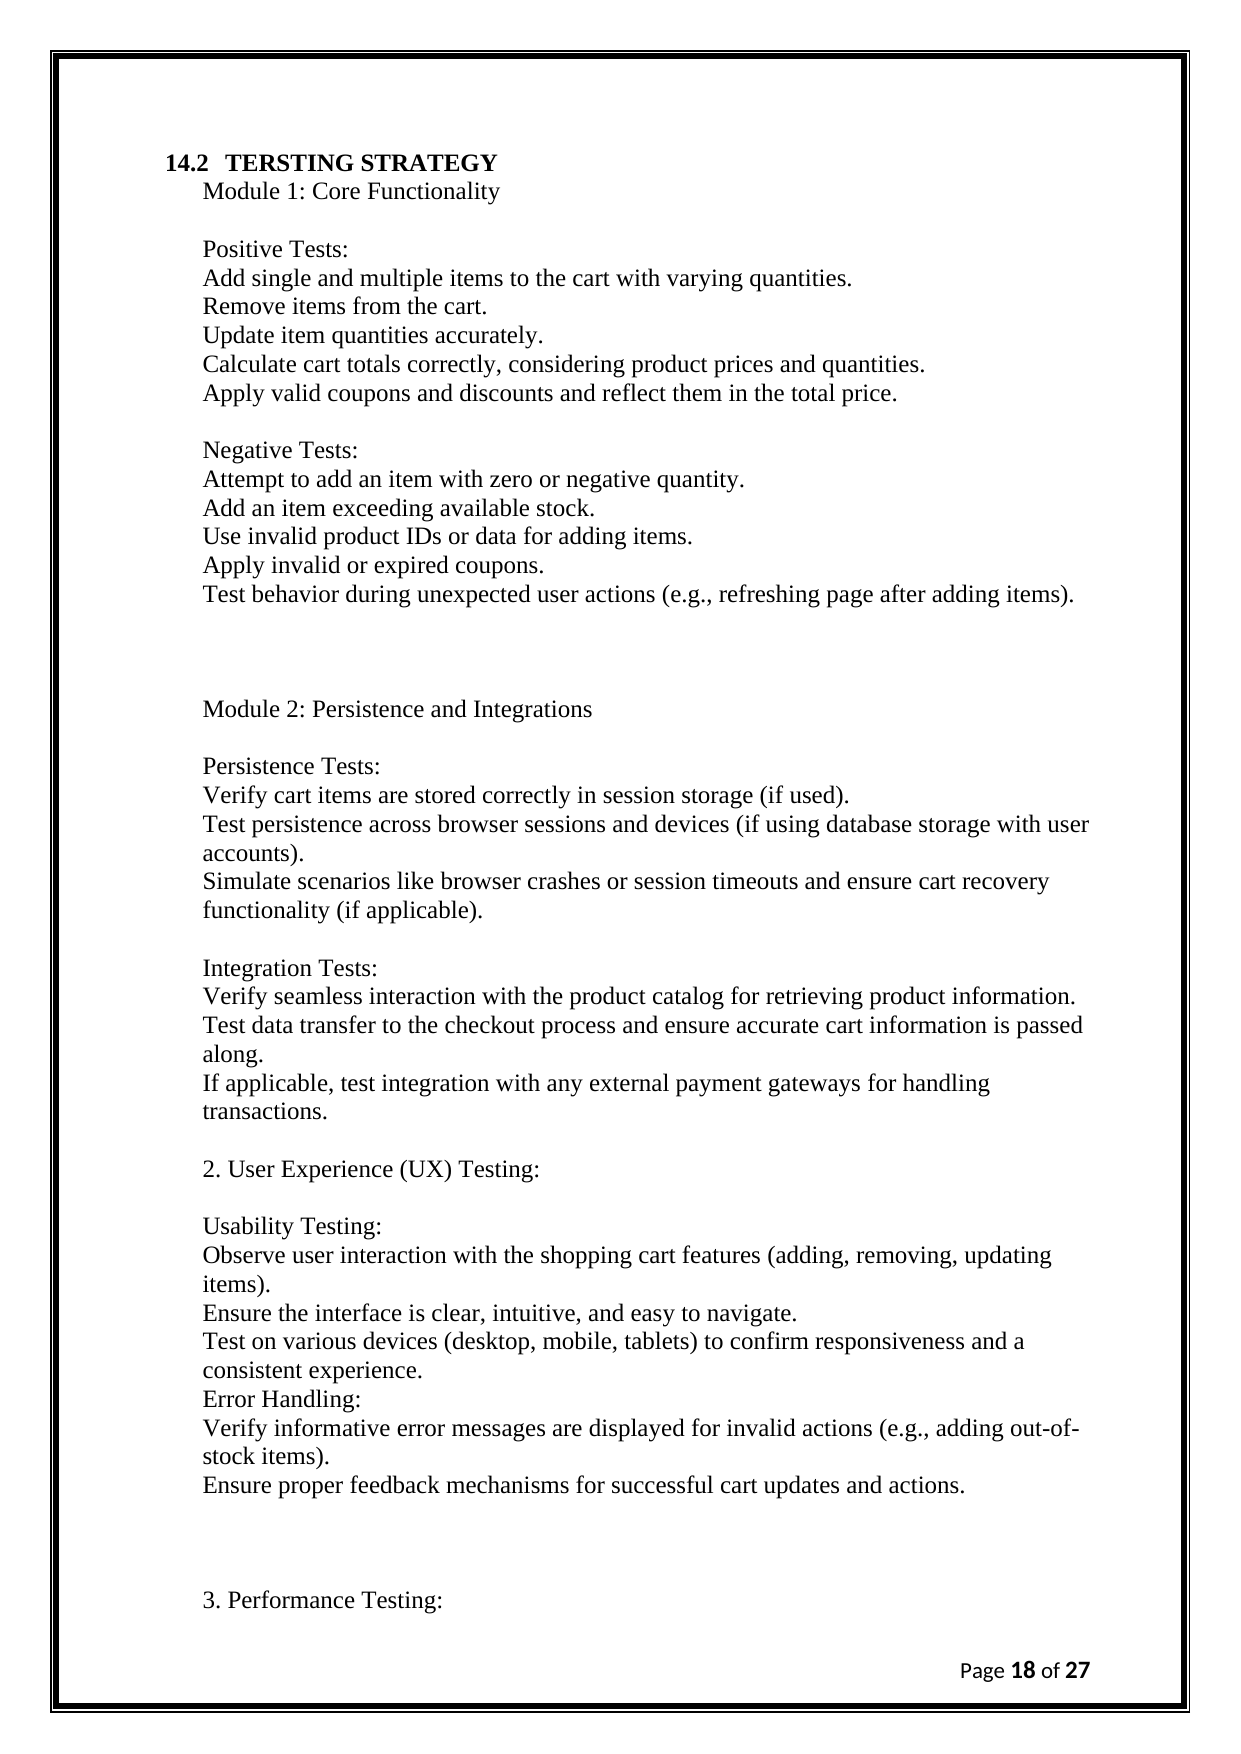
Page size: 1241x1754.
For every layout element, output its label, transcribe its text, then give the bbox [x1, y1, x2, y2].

list Verify cart items are stored correctly in session storage (if used). [202, 780, 1090, 809]
list Remove items from the cart. [202, 291, 1090, 320]
list Test persistence across browser sessions and devices (if using database storage with user accounts). [202, 809, 1090, 866]
list Persistence Tests: [202, 751, 1090, 780]
list Error Handling: [202, 1384, 1090, 1413]
list Test data transfer to the checkout process and ensure accurate cart information is passed along. [202, 1010, 1090, 1068]
list 3. Performance Testing: [202, 1585, 1090, 1614]
list Observe user interaction with the shopping cart features (adding, removing, updating items). [202, 1240, 1090, 1298]
list Attempt to add an item with zero or negative quantity. [202, 464, 1090, 493]
list Calculate cart totals correctly, considering product prices and quantities. [202, 349, 1090, 378]
list Test behavior during unexpected user actions (e.g., refreshing page after adding items). [202, 579, 1090, 608]
list Add an item exceeding available stock. [202, 493, 1090, 521]
list Update item quantities accurately. [202, 320, 1090, 349]
list Integration Tests: [202, 953, 1090, 981]
list TERSTING STRATEGY [165, 148, 1090, 176]
list If applicable, test integration with any external payment gateways for handling transactions. [202, 1068, 1090, 1125]
list Positive Tests: [202, 234, 1090, 263]
list Simulate scenarios like browser crashes or session timeouts and ensure cart recovery functionality (if applicable). [202, 866, 1090, 924]
list 2. User Experience (UX) Testing: [202, 1154, 1090, 1183]
list Test on various devices (desktop, mobile, tablets) to confirm responsiveness and a consistent experience. [202, 1326, 1090, 1384]
list Usability Testing: [202, 1211, 1090, 1240]
list Use invalid product IDs or data for adding items. [202, 521, 1090, 550]
list Ensure the interface is clear, intuitive, and easy to navigate. [202, 1298, 1090, 1326]
list Verify informative error messages are displayed for invalid actions (e.g., adding out-of-stock items). [202, 1413, 1090, 1470]
list Negative Tests: [202, 435, 1090, 464]
list Verify seamless interaction with the product catalog for retrieving product information. [202, 981, 1090, 1010]
list Add single and multiple items to the cart with varying quantities. [202, 263, 1090, 291]
list Module 1: Core Functionality [202, 176, 1090, 205]
list Ensure proper feedback mechanisms for successful cart updates and actions. [202, 1470, 1090, 1499]
list Apply valid coupons and discounts and reflect them in the total price. [202, 378, 1090, 406]
list Apply invalid or expired coupons. [202, 550, 1090, 579]
list Module 2: Persistence and Integrations [202, 694, 1090, 723]
